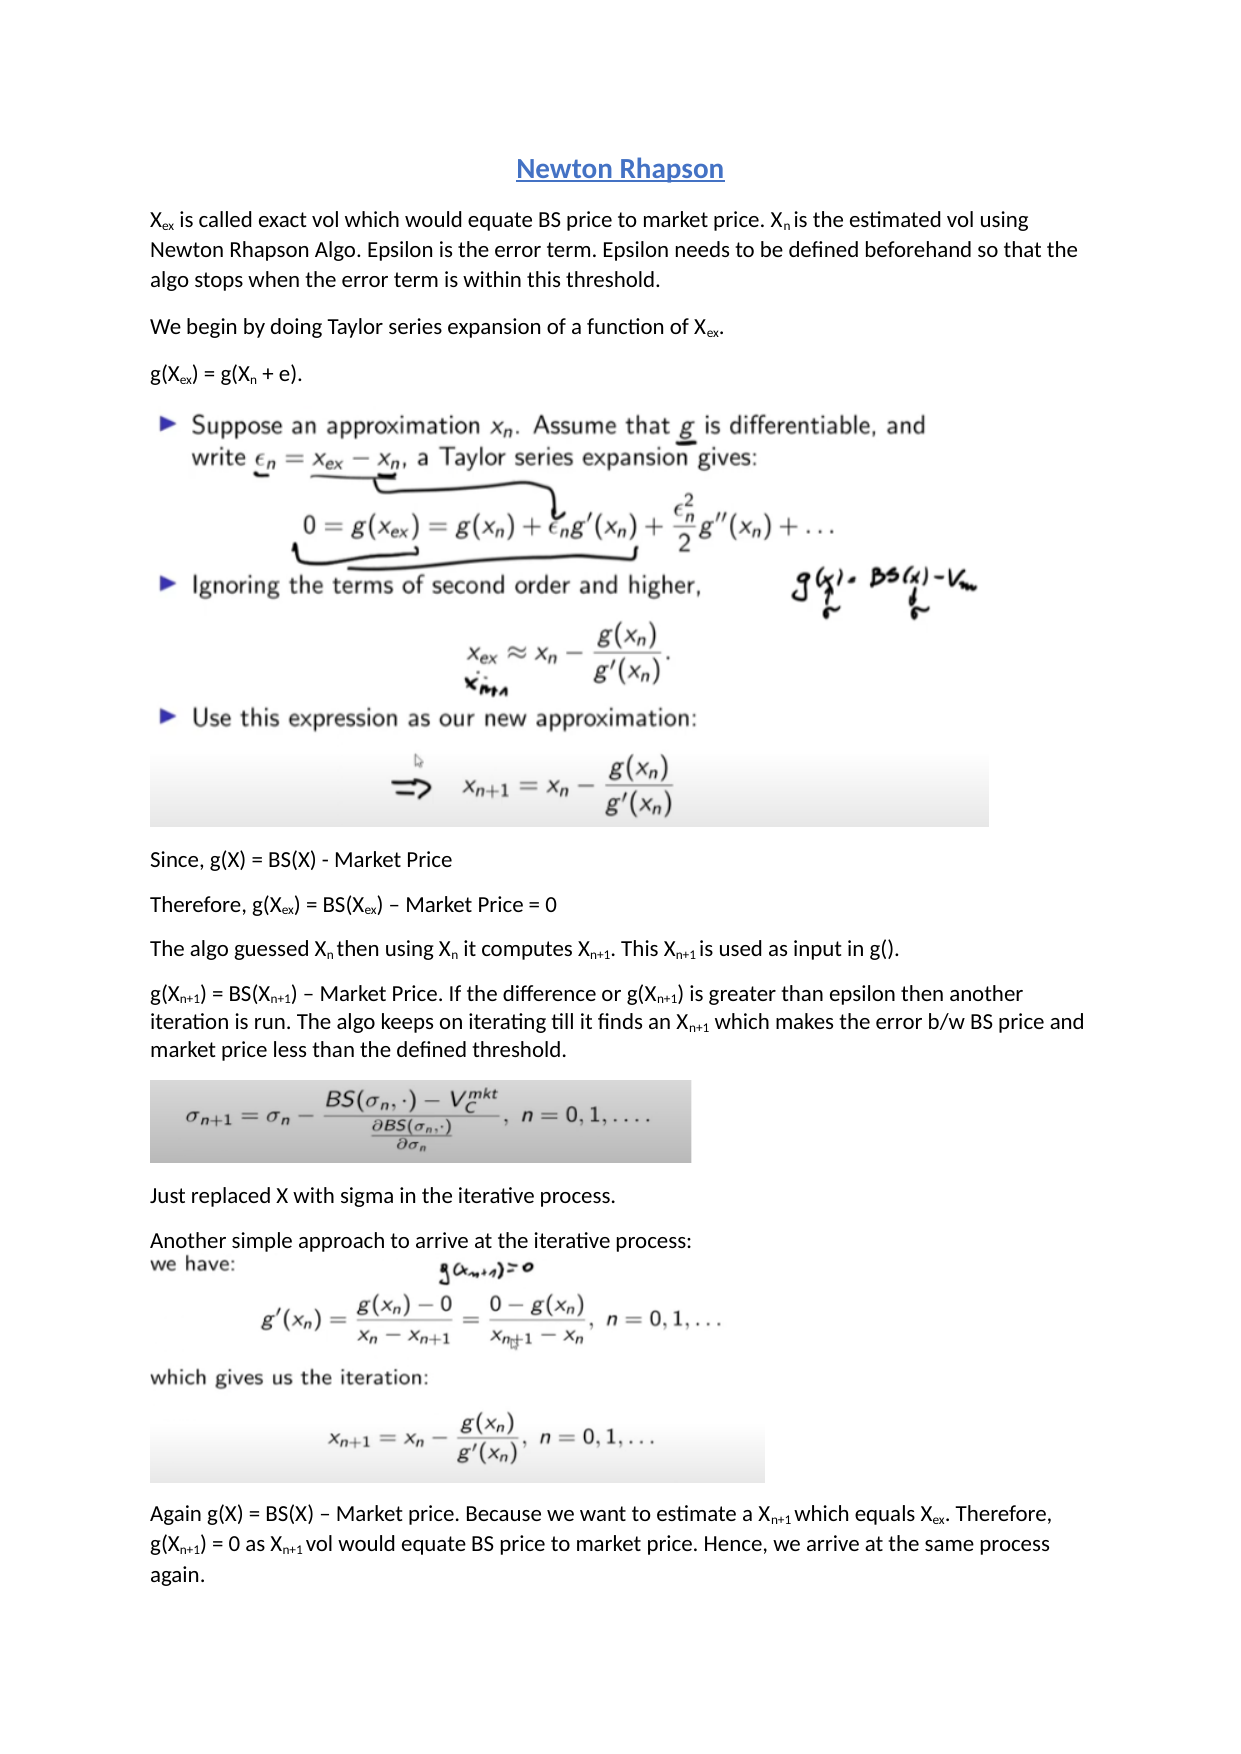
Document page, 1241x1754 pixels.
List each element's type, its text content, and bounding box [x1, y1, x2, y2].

text Again g(X) = BS(X) – Market price. Because we want to estimate a Xn+1 which equals Xex. Therefore, g(Xn+1) = 0 as Xn+1 vol would equate BS price to market price. Hence, we arrive at the same process again. [150, 1499, 1090, 1588]
picture [150, 406, 989, 827]
picture [150, 1080, 692, 1163]
text Since, g(X) = BS(X) - Market Price [150, 845, 1090, 873]
text The algo guessed Xn then using Xn it computes Xn+1. This Xn+1 is used as input in g(). [150, 934, 1090, 962]
text We begin by doing Taylor series expansion of a function of Xex. [150, 312, 1090, 340]
text g(Xex) = g(Xn + e). [150, 359, 1090, 387]
text Xex is called exact vol which would equate BS price to market price. Xn is the estimated vol using Newton Rhapson Algo. Epsilon is the error term. Epsilon needs to be defined beforehand so that the algo stops when the error term is within this threshold. [150, 205, 1090, 293]
text Newton Rhapson [150, 150, 1090, 186]
picture [150, 1253, 765, 1483]
text Therefore, g(Xex) = BS(Xex) – Market Price = 0 [150, 890, 1090, 918]
text Just replaced X with sigma in the iterative process. [150, 1181, 1090, 1209]
text g(Xn+1) = BS(Xn+1) – Market Price. If the difference or g(Xn+1) is greater than epsilon then another iteration is run. The algo keeps on iterating till it finds an Xn+1 which makes the error b/w BS price and market price less than the defined threshold. [150, 979, 1090, 1063]
